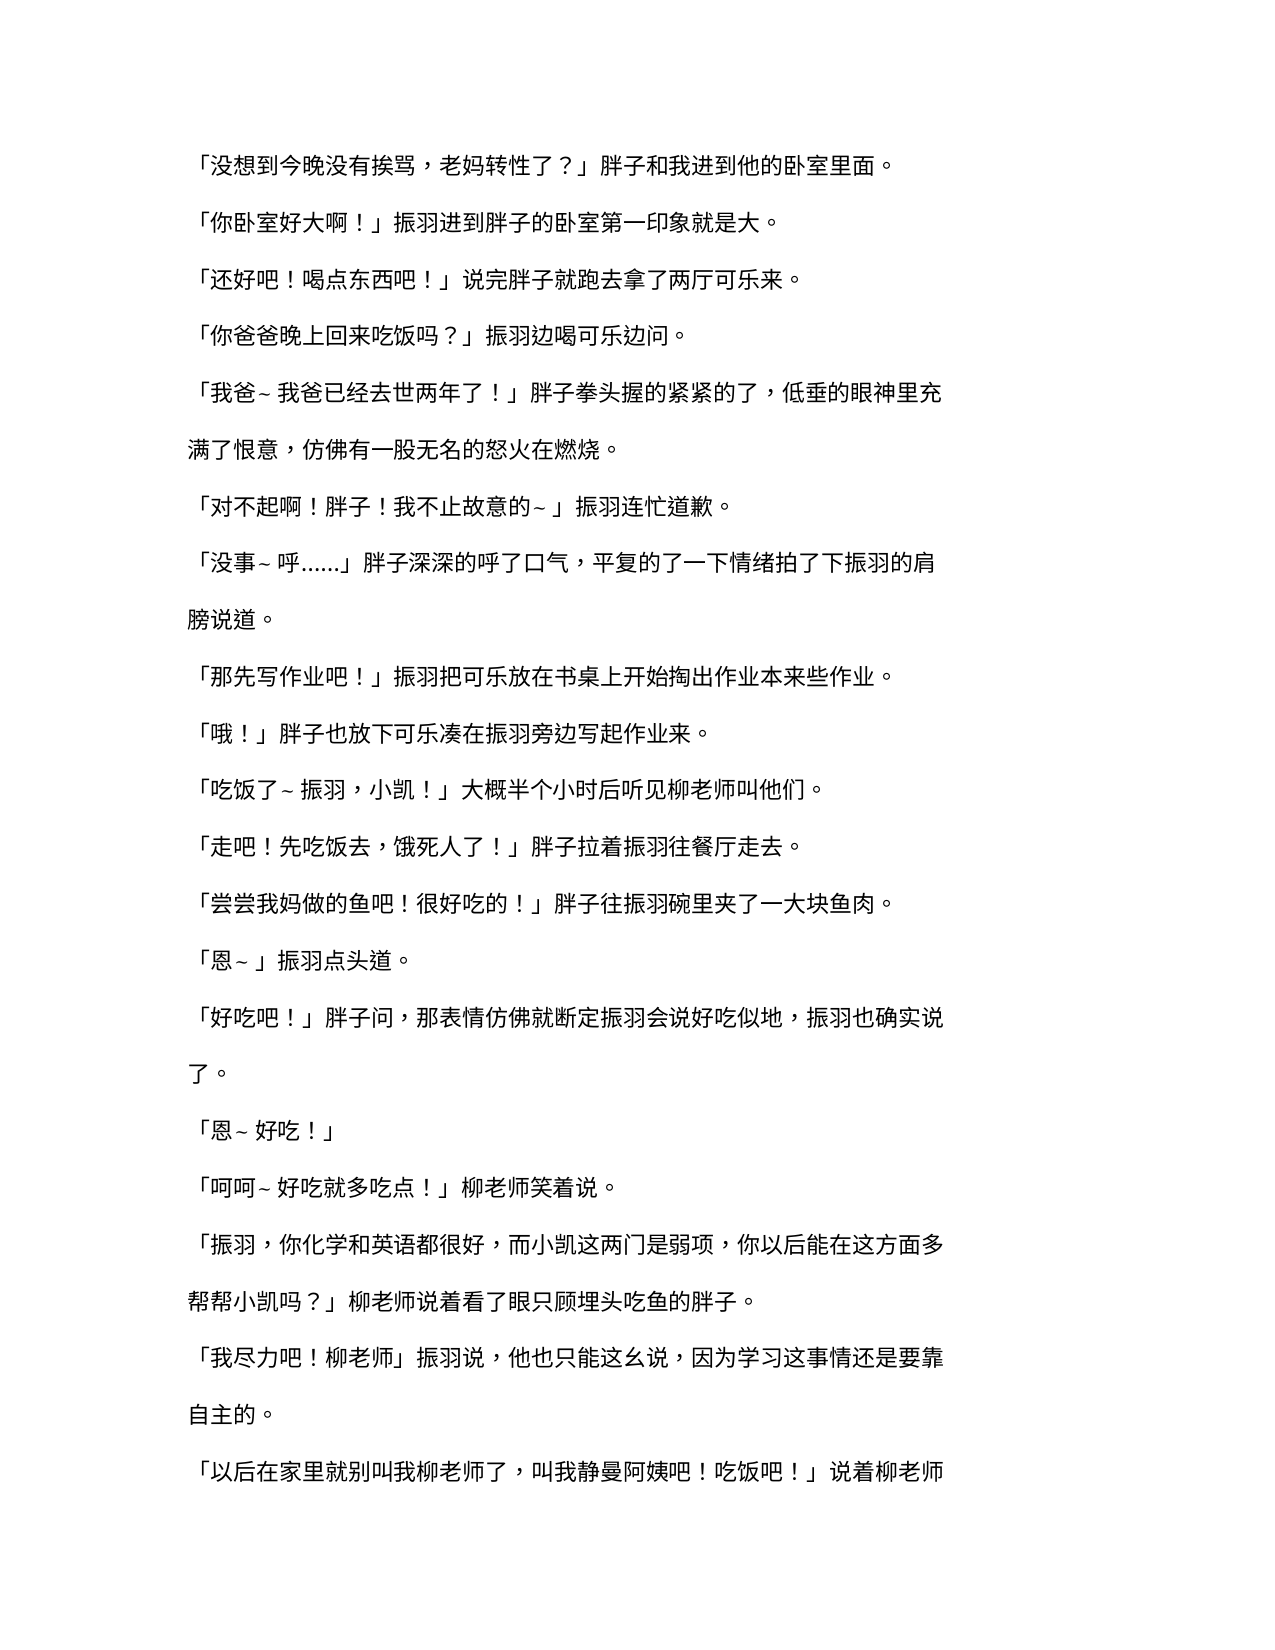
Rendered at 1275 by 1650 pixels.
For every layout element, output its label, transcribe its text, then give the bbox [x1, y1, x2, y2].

text 了。 [187, 1058, 1087, 1089]
text 「还好吧！喝点东西吧！」说完胖子就跑去拿了两厅可乐来。 [187, 263, 1087, 295]
text 「没事~ 呼……」胖子深深的呼了口气，平复的了一下情绪拍了下振羽的肩 [187, 547, 1087, 579]
text 「吃饭了~ 振羽，小凯！」大概半个小时后听见柳老师叫他们。 [187, 774, 1087, 806]
text 「对不起啊！胖子！我不止故意的~ 」振羽连忙道歉。 [187, 491, 1087, 522]
text 「你卧室好大啊！」振羽进到胖子的卧室第一印象就是大。 [187, 207, 1087, 238]
text 「呵呵~ 好吃就多吃点！」柳老师笑着说。 [187, 1172, 1087, 1203]
text 「恩~ 好吃！」 [187, 1115, 1087, 1146]
text 「你爸爸晚上回来吃饭吗？」振羽边喝可乐边问。 [187, 320, 1087, 352]
text 「没想到今晚没有挨骂，老妈转性了？」胖子和我进到他的卧室里面。 [187, 150, 1087, 181]
text 「走吧！先吃饭去，饿死人了！」胖子拉着振羽往餐厅走去。 [187, 831, 1087, 862]
text 膀说道。 [187, 604, 1087, 635]
text 满了恨意，仿佛有一股无名的怒火在燃烧。 [187, 434, 1087, 465]
text 「我爸~ 我爸已经去世两年了！」胖子拳头握的紧紧的了，低垂的眼神里充 [187, 377, 1087, 408]
text 「好吃吧！」胖子问，那表情仿佛就断定振羽会说好吃似地，振羽也确实说 [187, 1002, 1087, 1033]
text 「振羽，你化学和英语都很好，而小凯这两门是弱项，你以后能在这方面多 [187, 1229, 1087, 1260]
text 「恩~ 」振羽点头道。 [187, 945, 1087, 976]
text 自主的。 [187, 1399, 1087, 1430]
text 帮帮小凯吗？」柳老师说着看了眼只顾埋头吃鱼的胖子。 [187, 1285, 1087, 1317]
text 「那先写作业吧！」振羽把可乐放在书桌上开始掏出作业本来些作业。 [187, 661, 1087, 692]
text 「以后在家里就别叫我柳老师了，叫我静曼阿姨吧！吃饭吧！」说着柳老师 [187, 1456, 1087, 1487]
text 「哦！」胖子也放下可乐凑在振羽旁边写起作业来。 [187, 718, 1087, 749]
text 「尝尝我妈做的鱼吧！很好吃的！」胖子往振羽碗里夹了一大块鱼肉。 [187, 888, 1087, 919]
text 「我尽力吧！柳老师」振羽说，他也只能这幺说，因为学习这事情还是要靠 [187, 1342, 1087, 1373]
